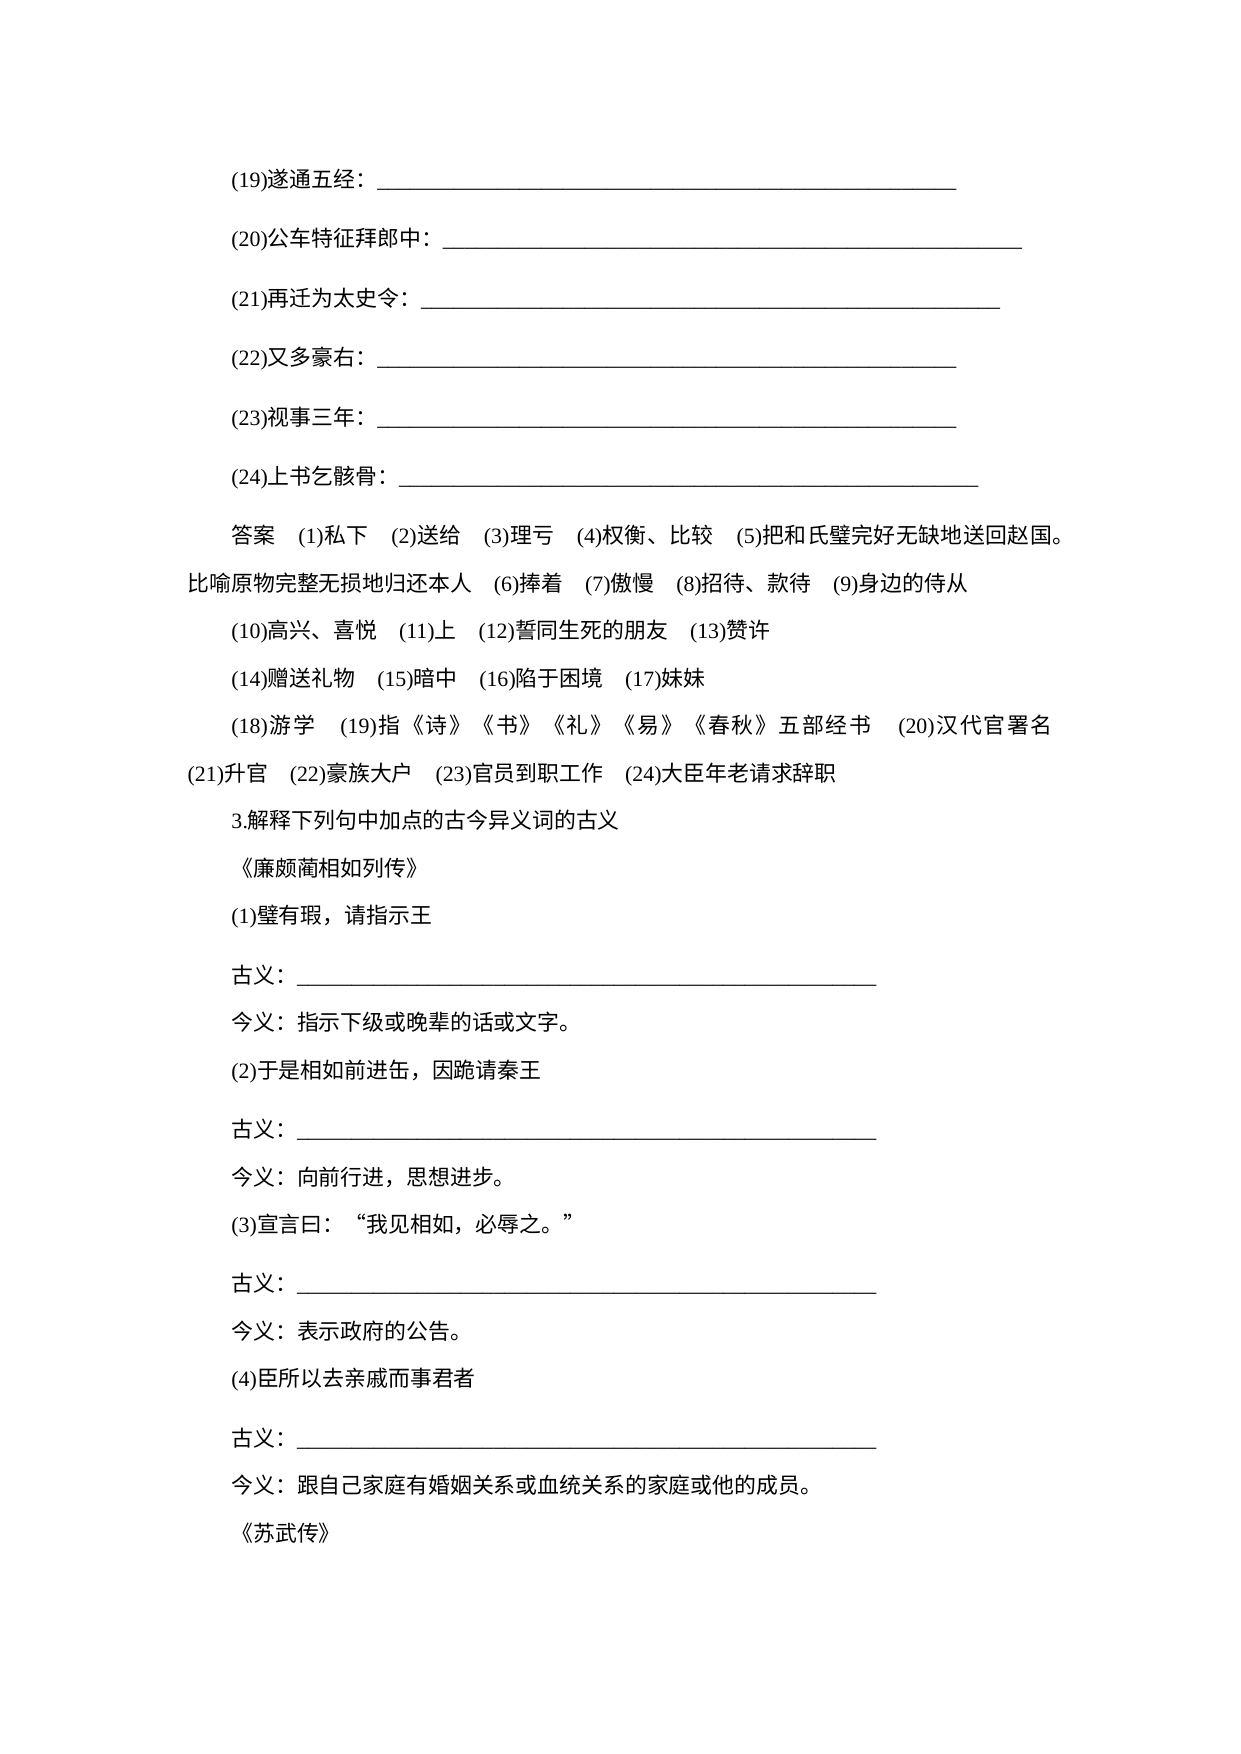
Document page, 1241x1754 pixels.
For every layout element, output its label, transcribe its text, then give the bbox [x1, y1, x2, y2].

text (4)臣所以去亲戚而事君者 [187, 1361, 1053, 1401]
text 古义：_____________________________________________________ [187, 958, 1053, 989]
text (20)公车特征拜郎中：_____________________________________________________ [187, 221, 1053, 261]
text (19)遂通五经：_____________________________________________________ [187, 162, 1053, 202]
text (18)游学 (19)指《诗》《书》《礼》《易》《春秋》五部经书 (20)汉代官署名 (21)升官 (22)豪族大户 (23)官员到职工作 (24)大臣年老请求辞职 [187, 708, 1053, 787]
text 答案 (1)私下 (2)送给 (3)理亏 (4)权衡、比较 (5)把和氏璧完好无缺地送回赵国。比喻原物完整无损地归还本人 (6)捧着 (7)傲慢 (8)招待、款待 (9)身边的侍从 [187, 518, 1053, 597]
text (2)于是相如前进缶，因跪请秦王 [187, 1053, 1053, 1092]
text (3)宣言曰：“我见相如，必辱之。” [187, 1207, 1053, 1247]
text (22)又多豪右：_____________________________________________________ [187, 340, 1053, 380]
text 3.解释下列句中加点的古今异义词的古义 [187, 803, 1053, 835]
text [187, 1421, 1053, 1452]
text 今义：指示下级或晚辈的话或文字。 [187, 1005, 1053, 1037]
text 今义：向前行进，思想进步。 [187, 1159, 1053, 1191]
text (1)璧有瑕，请指示王 [187, 898, 1053, 938]
text 古义：_____________________________________________________ [187, 1112, 1053, 1144]
text 今义：表示政府的公告。 [187, 1314, 1053, 1346]
text (23)视事三年：_____________________________________________________ [187, 399, 1053, 439]
text (14)赠送礼物 (15)暗中 (16)陷于困境 (17)妹妹 [187, 661, 1053, 692]
text (21)再迁为太史令：_____________________________________________________ [187, 281, 1053, 320]
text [187, 1266, 1053, 1298]
text 今义：跟自己家庭有婚姻关系或血统关系的家庭或他的成员。 [187, 1468, 1053, 1500]
text 《廉颇蔺相如列传》 [187, 851, 1053, 882]
text 《苏武传》 [187, 1516, 1053, 1547]
text (10)高兴、喜悦 (11)上 (12)誓同生死的朋友 (13)赞许 [187, 613, 1053, 645]
text (24)上书乞骸骨：_____________________________________________________ [187, 459, 1053, 498]
